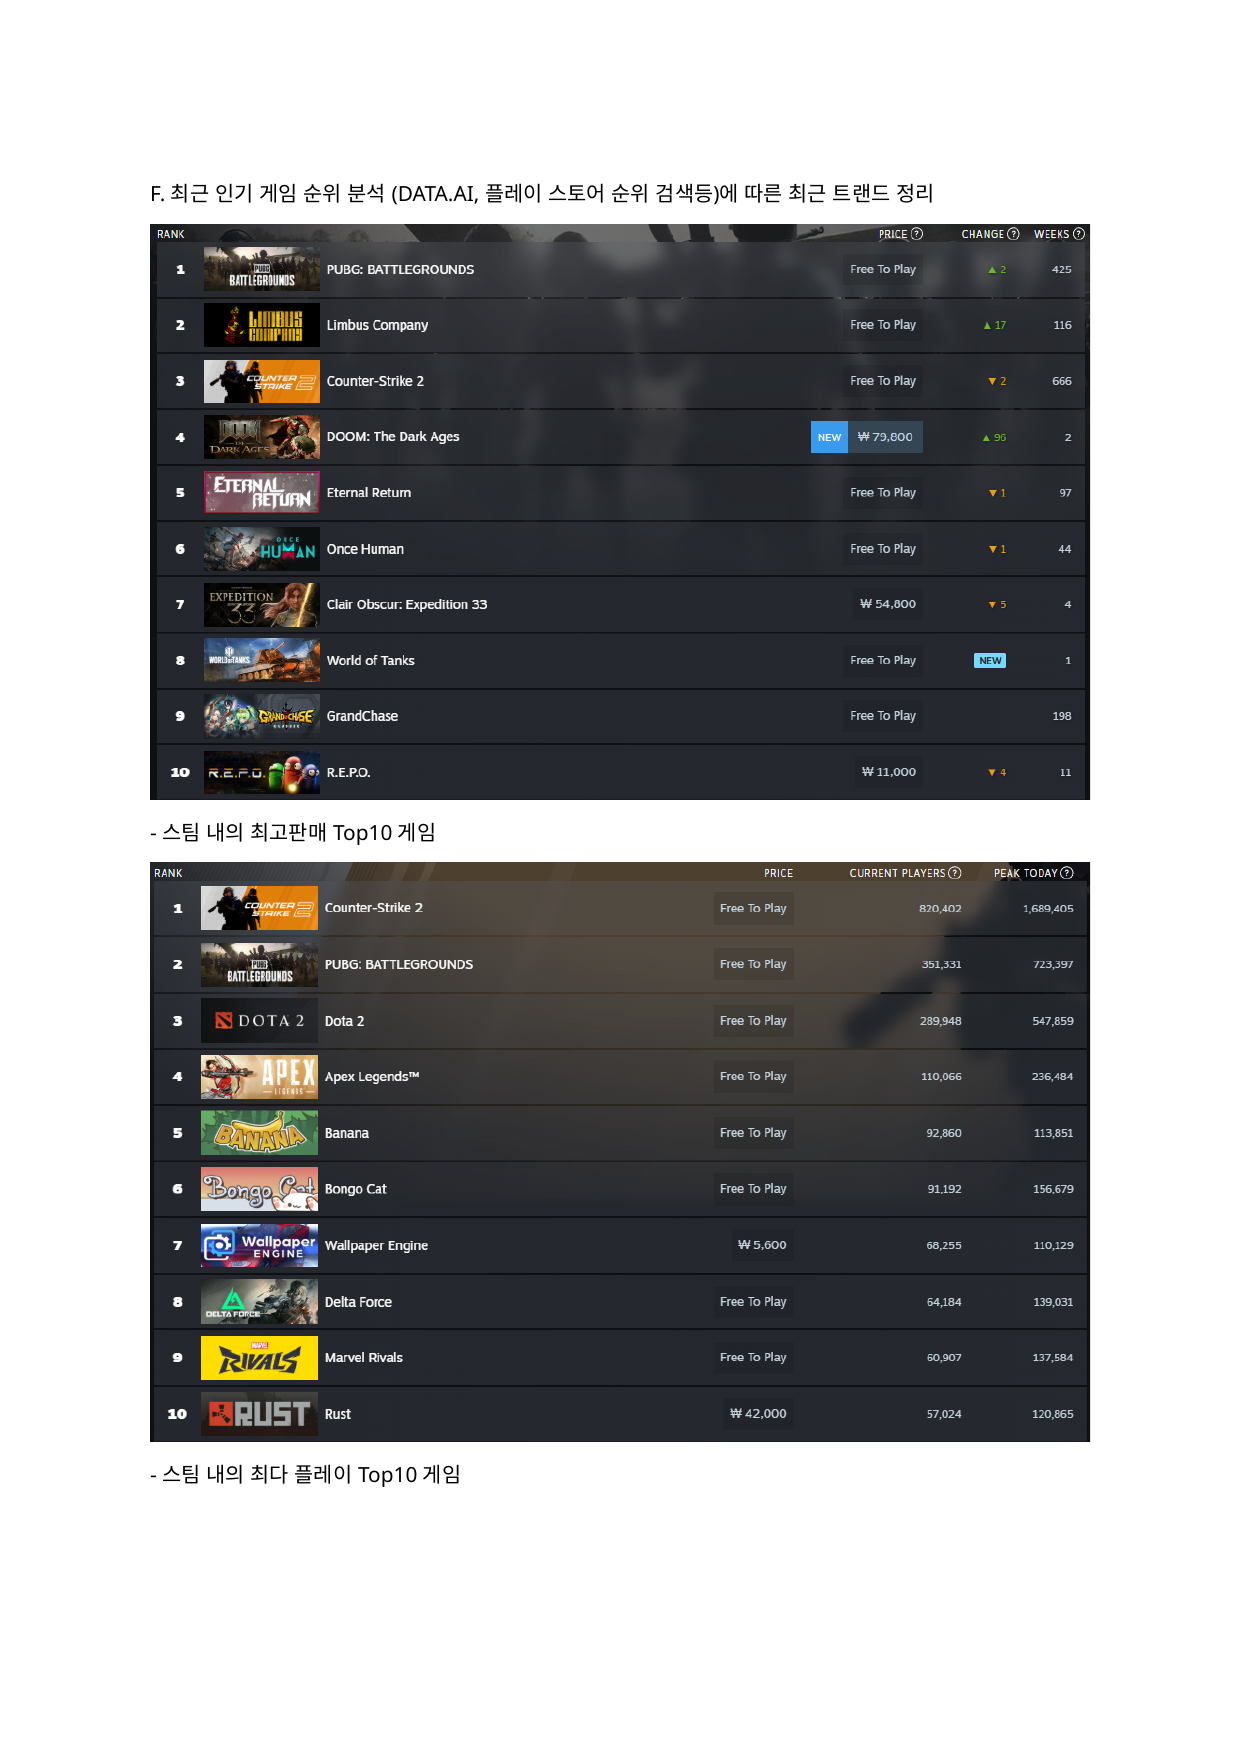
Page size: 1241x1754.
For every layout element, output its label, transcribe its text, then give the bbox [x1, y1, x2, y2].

picture [150, 224, 1091, 800]
text F. 최근 인기 게임 순위 분석 (DATA.AI, 플레이 스토어 순위 검색등)에 따른 최근 트랜드 정리 [150, 177, 1090, 207]
text - 스팀 내의 최다 플레이 Top10 게임 [150, 1458, 1090, 1488]
picture [150, 862, 1091, 1442]
text - 스팀 내의 최고판매 Top10 게임 [150, 816, 1090, 846]
